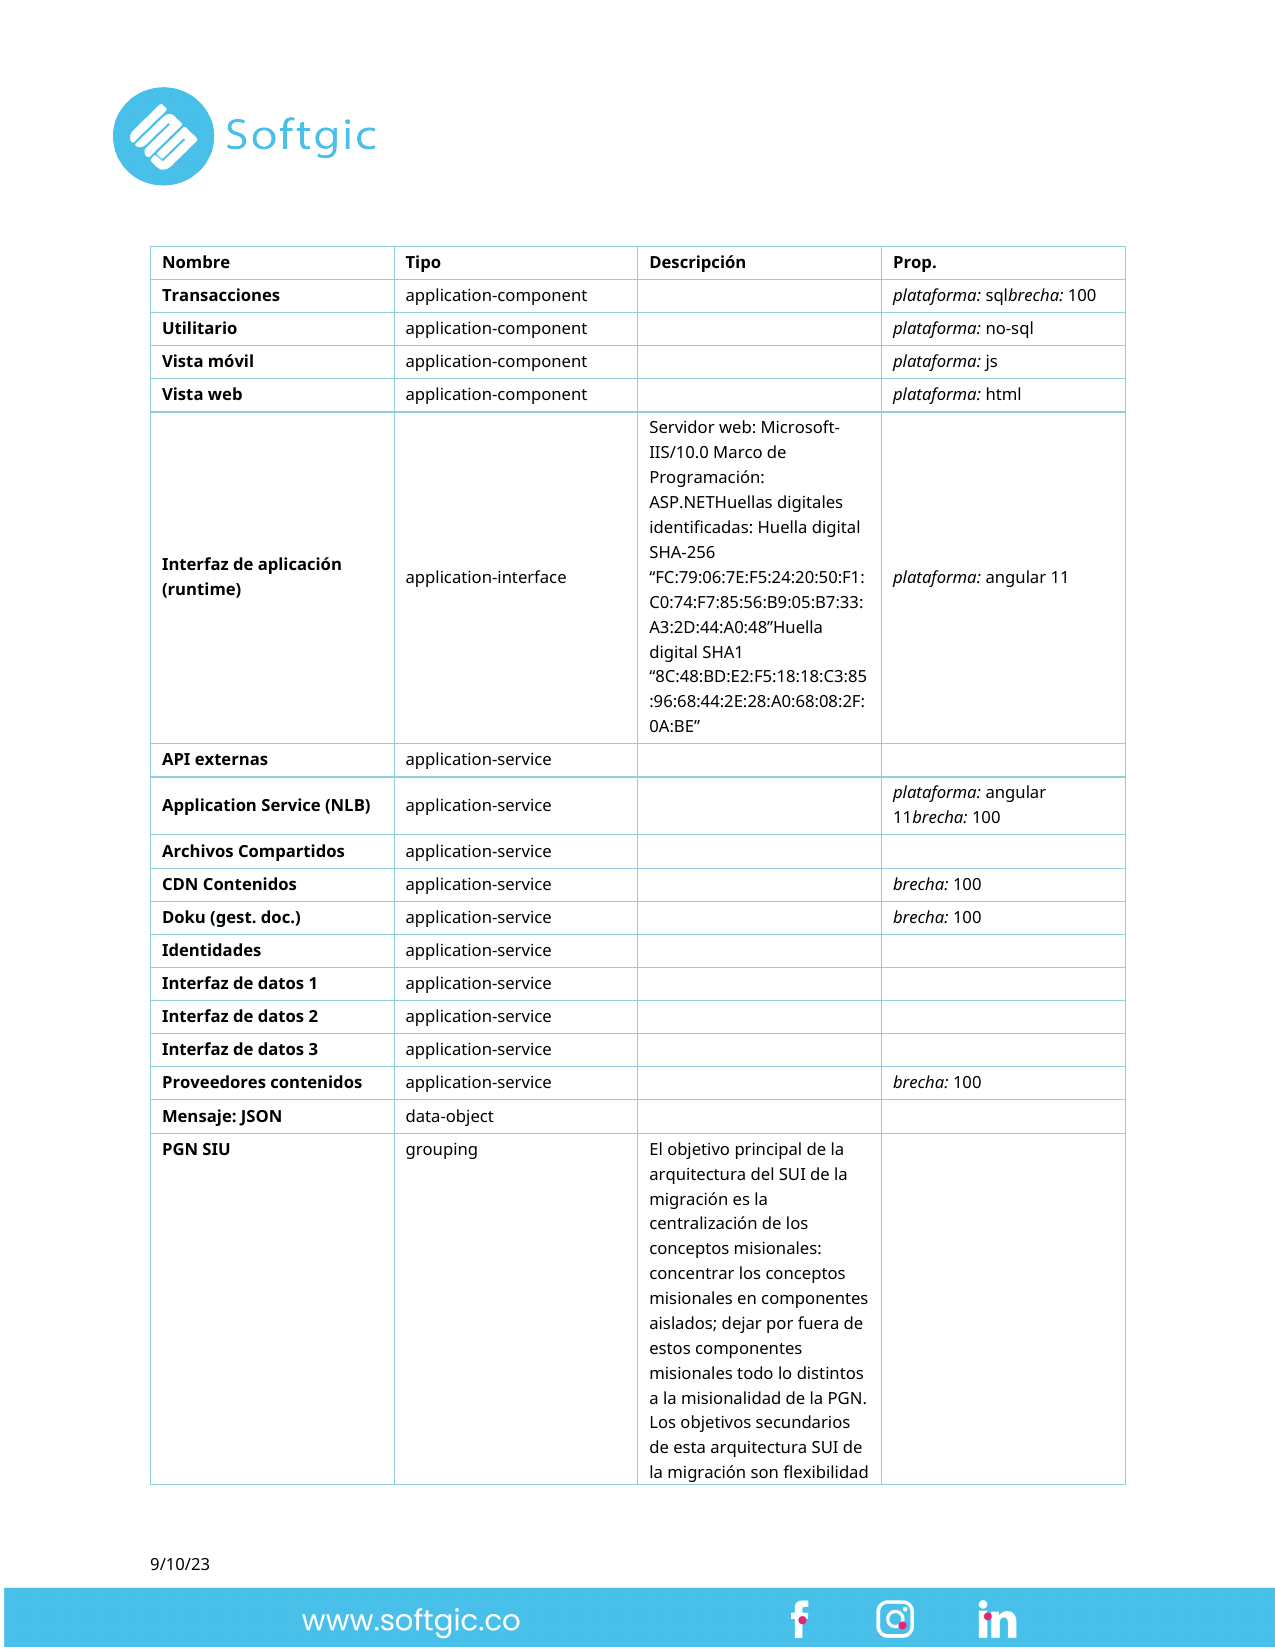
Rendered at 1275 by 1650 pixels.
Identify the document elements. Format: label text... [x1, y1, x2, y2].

table_cell application-service [395, 1034, 637, 1066]
table_cell [882, 1134, 1125, 1484]
table_cell [638, 1100, 881, 1132]
table_cell application-component [395, 346, 637, 378]
table_cell application-service [395, 1067, 637, 1099]
table_cell Interfaz de datos 1 [151, 968, 394, 1000]
table_cell application-interface [395, 413, 637, 743]
table_cell Doku (gest. doc.) [151, 902, 394, 934]
table_header Descripción [638, 247, 881, 279]
table_cell [638, 778, 881, 834]
table_cell [638, 280, 881, 312]
table_cell CDN Contenidos [151, 869, 394, 901]
table_cell [638, 968, 881, 1000]
table_cell [882, 935, 1125, 967]
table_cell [638, 1134, 881, 1484]
table_header Prop. [882, 247, 1125, 279]
table_cell application-service [395, 1001, 637, 1033]
table_cell [638, 1001, 881, 1033]
table_cell PGN SIU [151, 1134, 394, 1484]
table_cell Vista móvil [151, 346, 394, 378]
table_cell Interfaz de datos 3 [151, 1034, 394, 1066]
table_cell brecha: 100 [882, 869, 1125, 901]
table_cell Servidor web: Microsoft-IIS/10.0 Marco de Programación: ASP.NETHuellas digitales identificadas: Huella digital SHA-256 “FC:79:06:7E:F5:24:20:50:F1:C0:74:F7:85:56:B9:05:B7:33:A3:2D:44:A0:48”Huella digital SHA1 “8C:48:BD:E2:F5:18:18:C3:85:96:68:44:2E:28:A0:68:08:2F:0A:BE” [638, 413, 881, 743]
table_cell Mensaje: JSON [151, 1100, 394, 1132]
table_cell Interfaz de datos 2 [151, 1001, 394, 1033]
table_cell application-service [395, 968, 637, 1000]
table_cell [638, 902, 881, 934]
table_cell brecha: 100 [882, 902, 1125, 934]
table_cell [882, 1034, 1125, 1066]
table_header Nombre [151, 247, 394, 279]
table_cell application-service [395, 869, 637, 901]
table_cell brecha: 100 [882, 1067, 1125, 1099]
table_cell application-service [395, 778, 637, 834]
table_cell [882, 744, 1125, 776]
table_cell [882, 968, 1125, 1000]
table_cell grouping [395, 1134, 637, 1484]
table_cell API externas [151, 744, 394, 776]
table_cell application-component [395, 280, 637, 312]
picture [4, 0, 1275, 1647]
table_cell [638, 379, 881, 411]
table_cell [882, 835, 1125, 867]
table_cell Application Service (NLB) [151, 778, 394, 834]
table_cell [882, 1100, 1125, 1132]
table_cell application-service [395, 835, 637, 867]
table_cell [638, 1034, 881, 1066]
table_cell data-object [395, 1100, 637, 1132]
table_cell Identidades [151, 935, 394, 967]
table_cell [638, 346, 881, 378]
table_cell [638, 935, 881, 967]
table_cell plataforma: html [882, 379, 1125, 411]
table_cell plataforma: angular 11 [882, 413, 1125, 743]
table_cell plataforma: js [882, 346, 1125, 378]
table_cell Transacciones [151, 280, 394, 312]
table_cell application-component [395, 313, 637, 345]
table_cell Utilitario [151, 313, 394, 345]
table_cell plataforma: no-sql [882, 313, 1125, 345]
table_cell Interfaz de aplicación (runtime) [151, 413, 394, 743]
table_cell application-service [395, 902, 637, 934]
table_header Tipo [395, 247, 637, 279]
table_cell application-service [395, 744, 637, 776]
table_cell [638, 313, 881, 345]
table_cell plataforma: angular 11brecha: 100 [882, 778, 1125, 834]
table_cell [638, 744, 881, 776]
table_cell [638, 869, 881, 901]
table_cell [638, 835, 881, 867]
table_cell [882, 1001, 1125, 1033]
table_cell Archivos Compartidos [151, 835, 394, 867]
table_cell Vista web [151, 379, 394, 411]
table_cell application-service [395, 935, 637, 967]
table_cell Proveedores contenidos [151, 1067, 394, 1099]
table_cell application-component [395, 379, 637, 411]
table_cell [638, 1067, 881, 1099]
table_cell plataforma: sqlbrecha: 100 [882, 280, 1125, 312]
